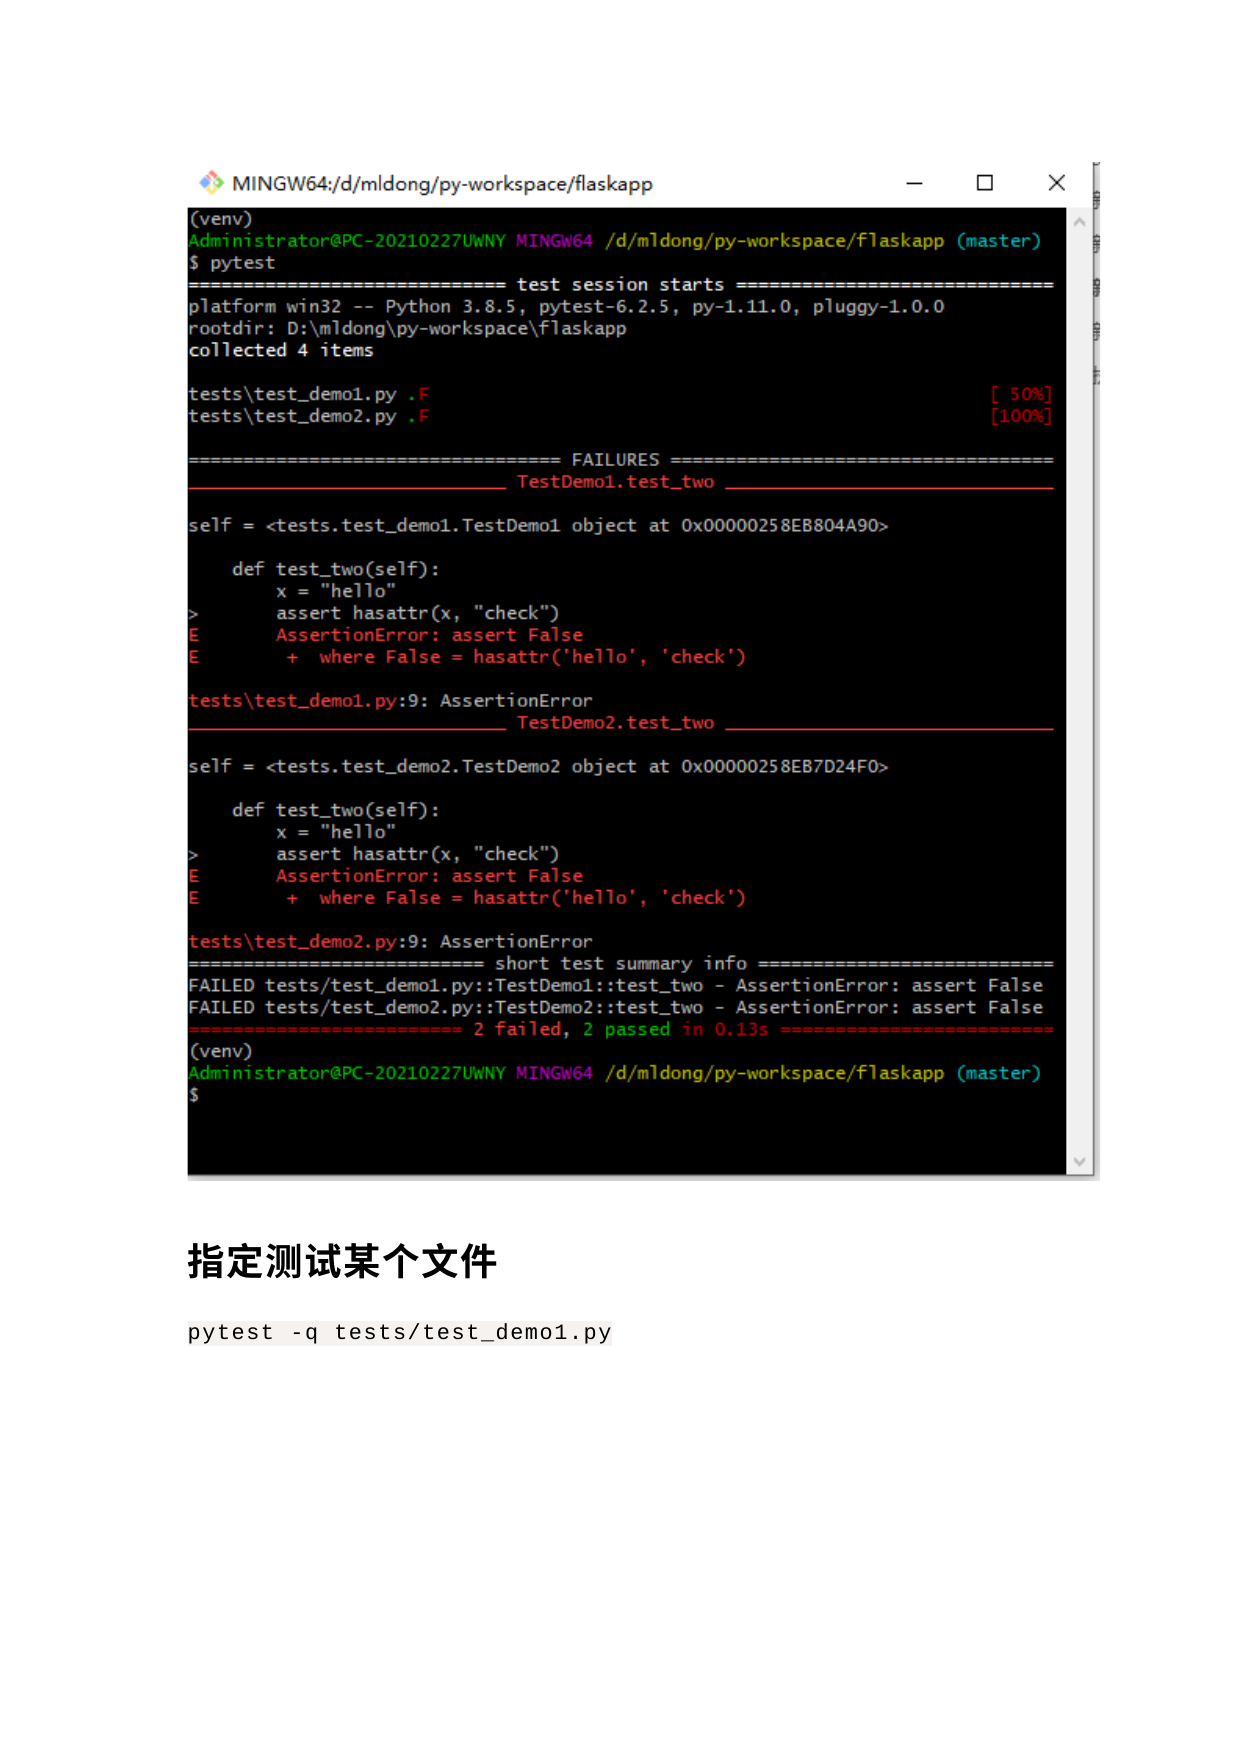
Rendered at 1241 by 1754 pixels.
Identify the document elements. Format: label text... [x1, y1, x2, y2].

picture [187, 162, 1100, 1181]
subtitle 指定测试某个文件 [187, 1227, 1053, 1292]
text pytest -q tests/test_demo1.py [187, 1317, 1053, 1349]
